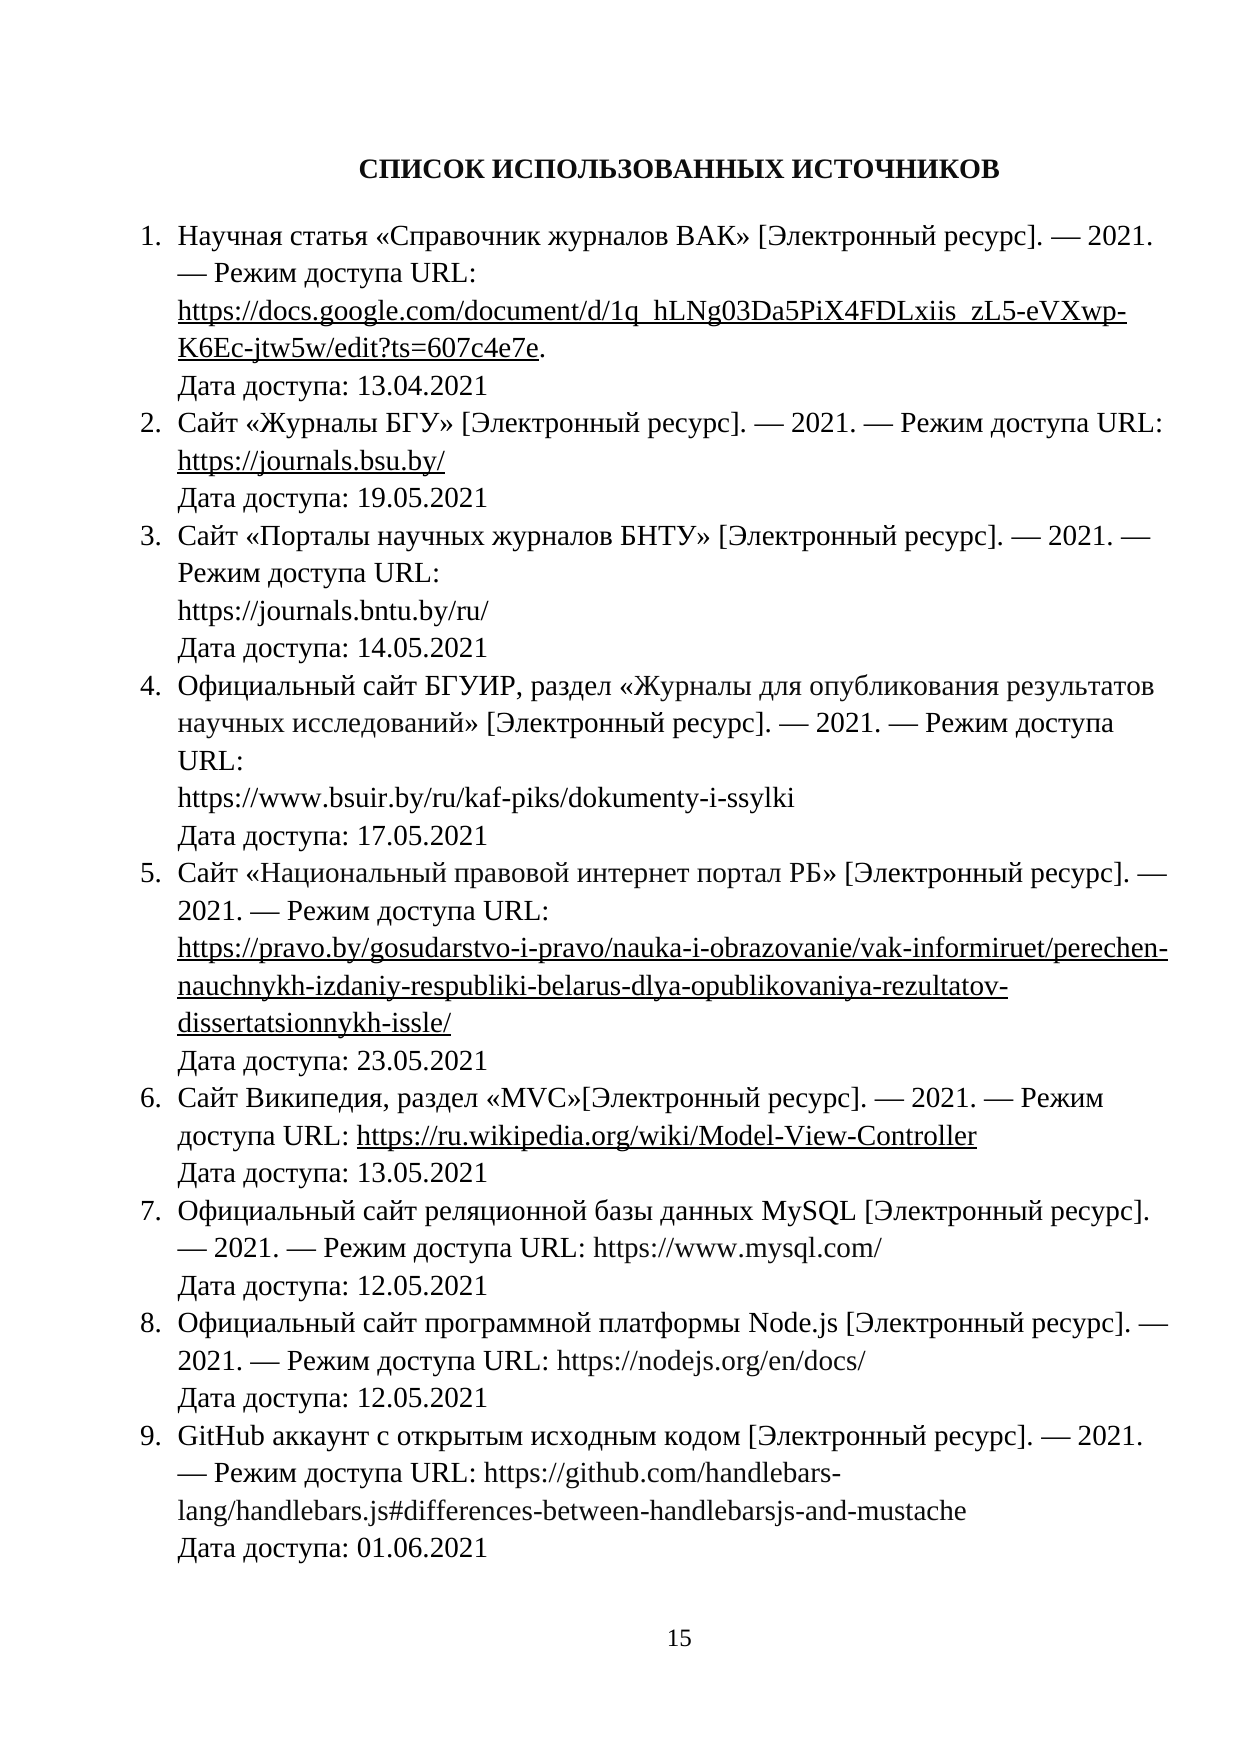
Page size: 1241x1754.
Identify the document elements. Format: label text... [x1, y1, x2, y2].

list Дата доступа: 23.05.2021 [177, 1039, 1169, 1076]
list Дата доступа: 17.05.2021 [177, 814, 1169, 851]
list https://journals.bntu.by/ru/ [177, 589, 1169, 626]
list Научная статья «Справочник журналов ВАК» [Электронный ресурс]. — 2021. — Режим доступа URL: [140, 214, 1169, 289]
list https://www.bsuir.by/ru/kaf-piks/dokumenty-i-ssylki [177, 776, 1169, 814]
list https://pravo.by/gosudarstvo-i-pravo/nauka-i-obrazovanie/vak-informiruet/perechen-nauchnykh-izdaniy-respubliki-belarus-dlya-opublikovaniya-rezultatov-dissertatsionnykh-issle/ [177, 926, 1169, 1039]
list Сайт «Порталы научных журналов БНТУ» [Электронный ресурс]. — 2021. — Режим доступа URL: [140, 514, 1169, 589]
list Дата доступа: 13.05.2021 [177, 1151, 1169, 1189]
list Официальный сайт реляционной базы данных MySQL [Электронный ресурс]. — 2021. — Режим доступа URL: https://www.mysql.com/ [140, 1189, 1169, 1264]
list Сайт Википедия, раздел «MVC»[Электронный ресурс]. — 2021. — Режим доступа URL: https://ru.wikipedia.org/wiki/Model-View-Controller [140, 1076, 1169, 1151]
list Дата доступа: 12.05.2021 [177, 1376, 1169, 1414]
list Официальный сайт программной платформы Node.js [Электронный ресурс]. — 2021. — Режим доступа URL: https://nodejs.org/en/docs/ [140, 1301, 1169, 1376]
list Дата доступа: 13.04.2021 [177, 364, 1169, 401]
list Дата доступа: 12.05.2021 [177, 1264, 1169, 1301]
list Дата доступа: 19.05.2021 [177, 476, 1169, 514]
list https://docs.google.com/document/d/1q_hLNg03Da5PiX4FDLxiis_zL5-eVXwp-K6Ec-jtw5w/edit?ts=607c4e7e. [177, 289, 1169, 364]
list https://journals.bsu.by/ [177, 439, 1169, 476]
list Официальный сайт БГУИР, раздел «Журналы для опубликования результатов научных исследований» [Электронный ресурс]. — 2021. — Режим доступа URL: [140, 664, 1169, 776]
subtitle СПИСОК ИСПОЛЬЗОВАННЫХ ИСТОЧНИКОВ [177, 147, 1181, 185]
list Дата доступа: 14.05.2021 [177, 626, 1169, 664]
list Дата доступа: 01.06.2021 [177, 1526, 1169, 1564]
list GitHub аккаунт с открытым исходным кодом [Электронный ресурс]. — 2021. — Режим доступа URL: https://github.com/handlebars-lang/handlebars.js#differences-between-handlebarsjs-and-mustache [140, 1414, 1169, 1526]
list Сайт «Журналы БГУ» [Электронный ресурс]. — 2021. — Режим доступа URL: [140, 401, 1169, 439]
list Сайт «Национальный правовой интернет портал РБ» [Электронный ресурс]. — 2021. — Режим доступа URL: [140, 851, 1169, 926]
